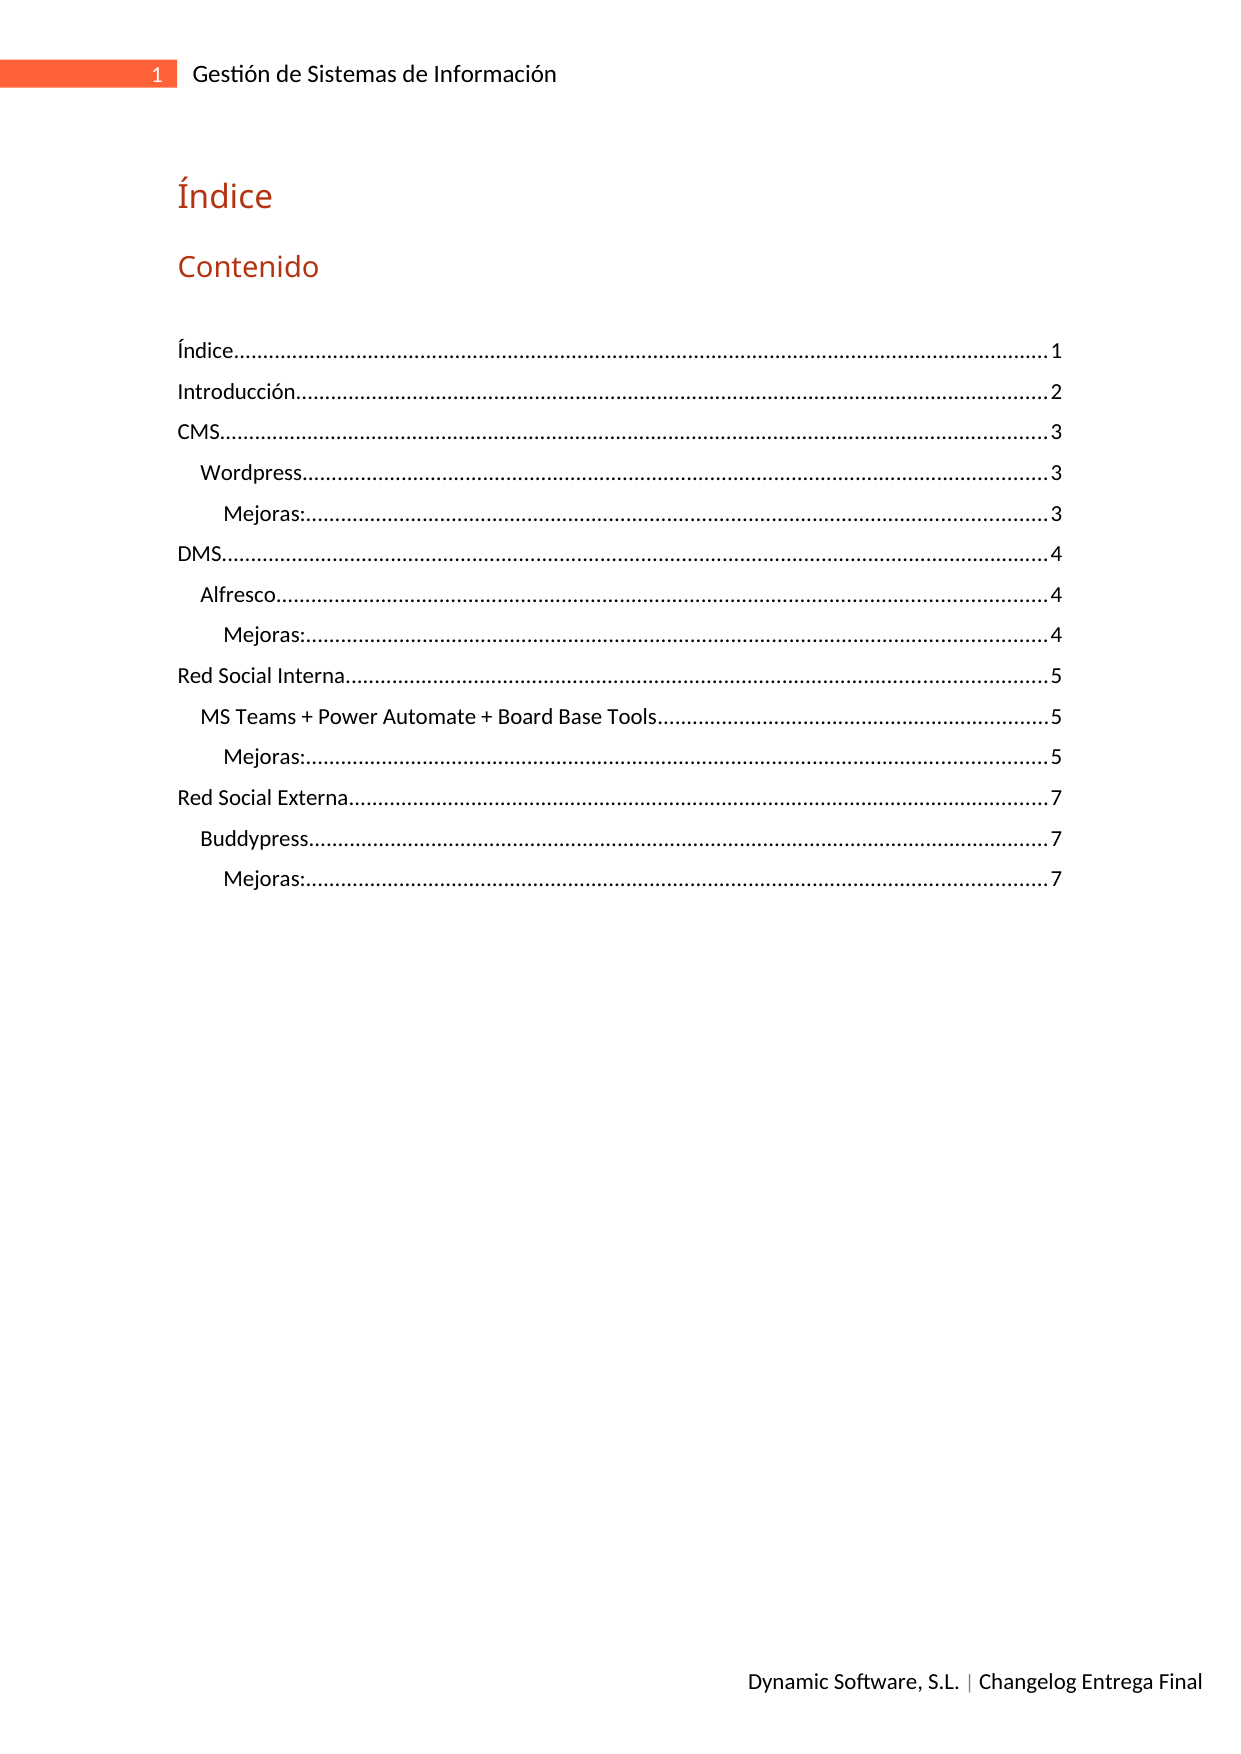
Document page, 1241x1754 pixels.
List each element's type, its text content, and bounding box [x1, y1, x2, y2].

subtitle Índice [177, 173, 1063, 218]
